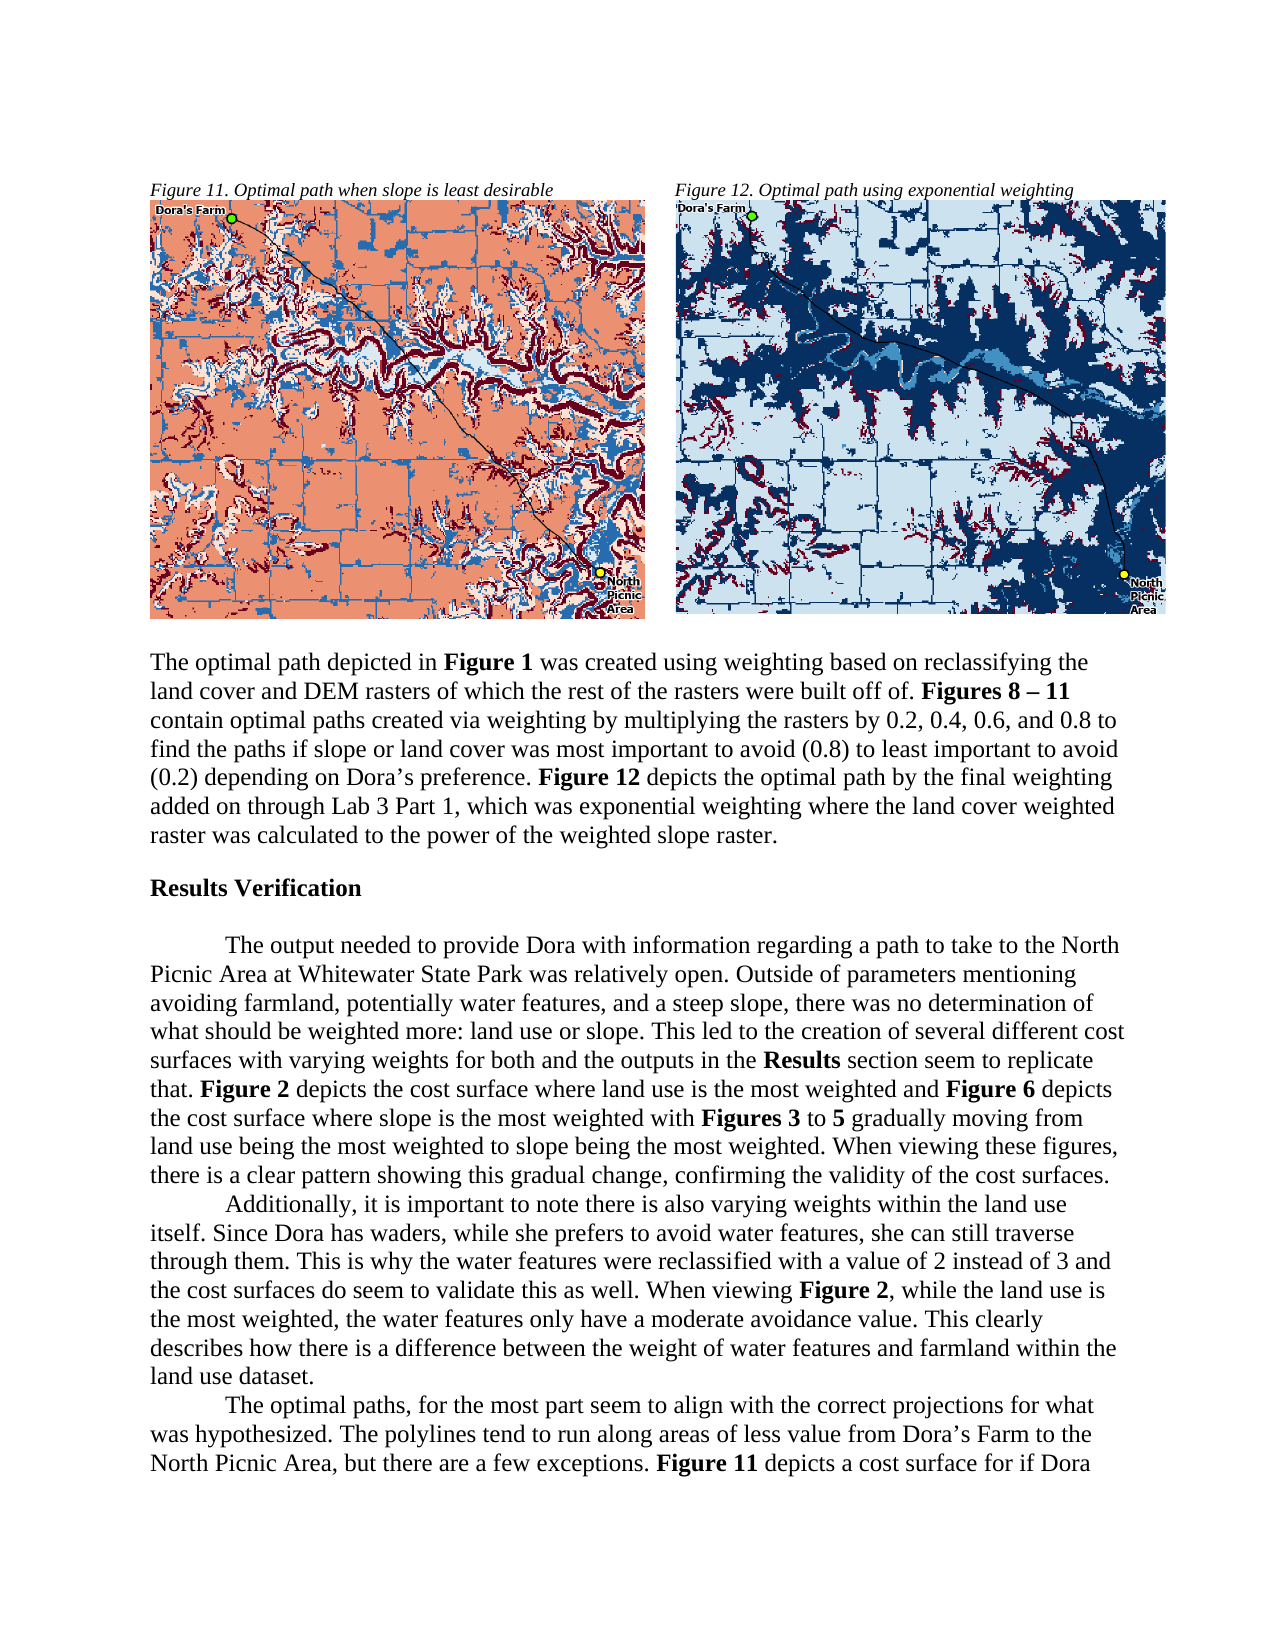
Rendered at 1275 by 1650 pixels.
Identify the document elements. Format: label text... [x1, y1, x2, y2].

text The output needed to provide Dora with information regarding a path to take to the North Picnic Area at Whitewater State Park was relatively open. Outside of parameters mentioning avoiding farmland, potentially water features, and a steep slope, there was no determination of what should be weighted more: land use or slope. This led to the creation of several different cost surfaces with varying weights for both and the outputs in the Results section seem to replicate that. Figure 2 depicts the cost surface where land use is the most weighted and Figure 6 depicts the cost surface where slope is the most weighted with Figures 3 to 5 gradually moving from land use being the most weighted to slope being the most weighted. When viewing these figures, there is a clear pattern showing this gradual change, confirming the validity of the cost surfaces. [150, 930, 1125, 1189]
text Figure 11. Optimal path when slope is least desirable Figure 12. Optimal path using exponential weighting [150, 179, 1125, 200]
text Results Verification [150, 873, 1125, 901]
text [150, 1390, 1125, 1476]
text Additionally, it is important to note there is also varying weights within the land use itself. Since Dora has waders, while she prefers to avoid water features, she can still traverse through them. This is why the water features were reclassified with a value of 2 instead of 3 and the cost surfaces do seem to validate this as well. When viewing Figure 2, while the land use is the most weighted, the water features only have a moderate avoidance value. This clearly describes how there is a difference between the weight of water features and farmland within the land use dataset. [150, 1189, 1125, 1390]
text The optimal path depicted in Figure 1 was created using weighting based on reclassifying the land cover and DEM rasters of which the rest of the rasters were built off of. Figures 8 – 11 contain optimal paths created via weighting by multiplying the rasters by 0.2, 0.4, 0.6, and 0.8 to find the paths if slope or land cover was most important to avoid (0.8) to least important to avoid (0.2) depending on Dora’s preference. Figure 12 depicts the optimal path by the final weighting added on through Lab 3 Part 1, which was exponential weighting where the land cover weighted raster was calculated to the power of the weighted slope raster. [150, 647, 1125, 849]
picture [675, 200, 1166, 613]
picture [150, 200, 645, 619]
